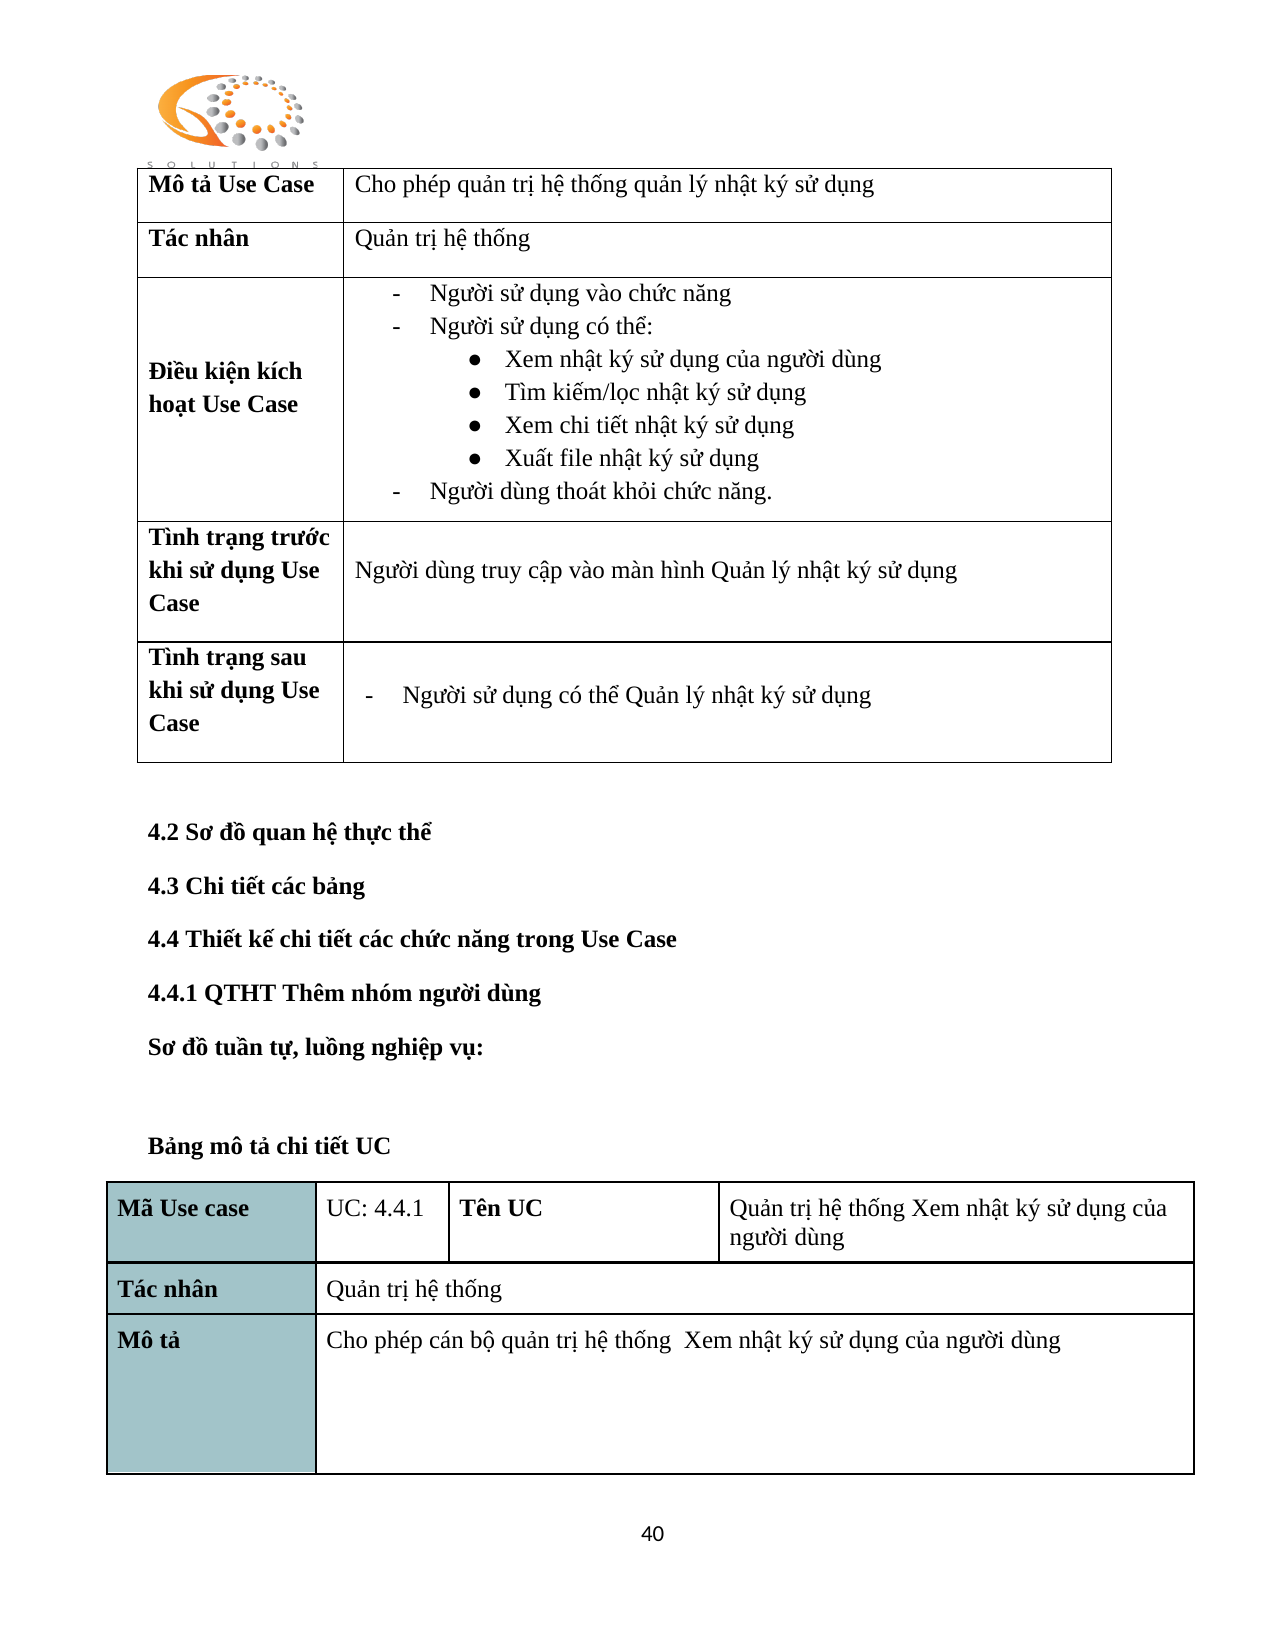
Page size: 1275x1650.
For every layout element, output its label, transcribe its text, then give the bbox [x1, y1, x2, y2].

text 4.4 Thiết kế chi tiết các chức năng trong Use Case [148, 924, 1157, 953]
table_cell Mô tả [108, 1315, 315, 1472]
text 4.3 Chi tiết các bảng [148, 871, 1157, 899]
table_header Tên UC [450, 1183, 718, 1261]
text 4.2 Sơ đồ quan hệ thực thể [148, 817, 1157, 846]
table_cell Người sử dụng vào chức năng Người sử dụng có thể: Xem nhật ký sử dụng của người dùng Tìm kiếm/lọc nhật ký sử dụng Xem chi tiết nhật ký sử dụng Xuất file nhật ký sử dụng Người dùng thoát khỏi chức năng. [344, 278, 1111, 521]
table_cell Người dùng truy cập vào màn hình Quản lý nhật ký sử dụng [344, 522, 1111, 641]
table_cell Tình trạng sau khi sử dụng Use Case [138, 643, 343, 762]
table_cell Mô tả Use Case [138, 169, 343, 222]
table_cell Quản trị hệ thống [344, 223, 1111, 277]
text Sơ đồ tuần tự, luồng nghiệp vụ: [148, 1032, 1157, 1061]
table_cell Người sử dụng có thể Quản lý nhật ký sử dụng [344, 643, 1111, 762]
table_header Mã Use case [108, 1183, 315, 1261]
table_header UC: 4.4.1 [317, 1183, 448, 1261]
text Bảng mô tả chi tiết UC [148, 1131, 1157, 1160]
table_cell Tác nhân [138, 223, 343, 277]
table_cell Tác nhân [108, 1264, 315, 1313]
table_cell Cho phép quản trị hệ thống quản lý nhật ký sử dụng [344, 169, 1111, 222]
table_cell Tình trạng trước khi sử dụng Use Case [138, 522, 343, 641]
table_cell Cho phép cán bộ quản trị hệ thống Xem nhật ký sử dụng của người dùng [317, 1315, 1193, 1472]
table_cell Quản trị hệ thống [317, 1264, 1193, 1313]
table_header Quản trị hệ thống Xem nhật ký sử dụng của người dùng [720, 1183, 1193, 1261]
table_cell Điều kiện kích hoạt Use Case [138, 278, 343, 521]
picture [147, 75, 318, 168]
text 4.4.1 QTHT Thêm nhóm người dùng [148, 978, 1157, 1007]
